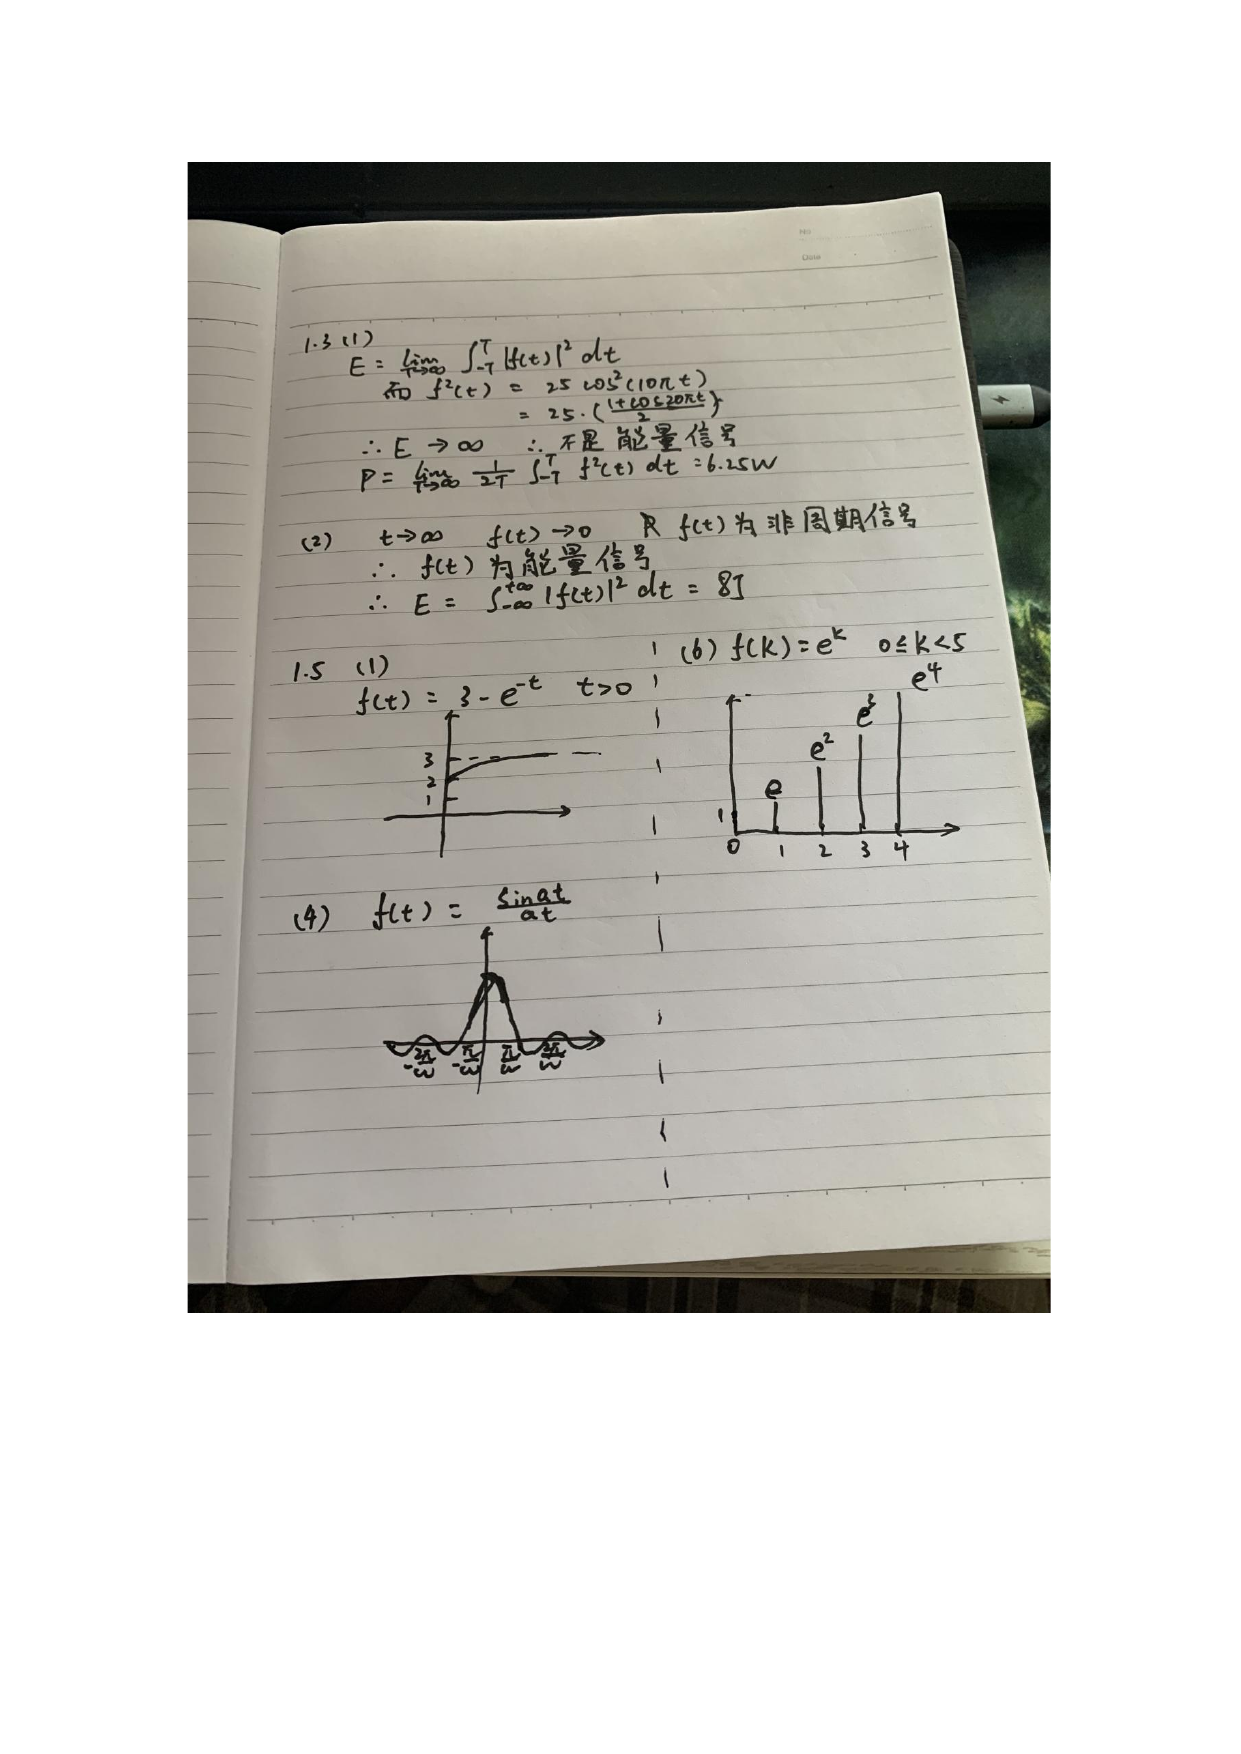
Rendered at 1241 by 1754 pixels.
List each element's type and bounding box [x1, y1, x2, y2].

picture [187, 162, 1051, 1313]
